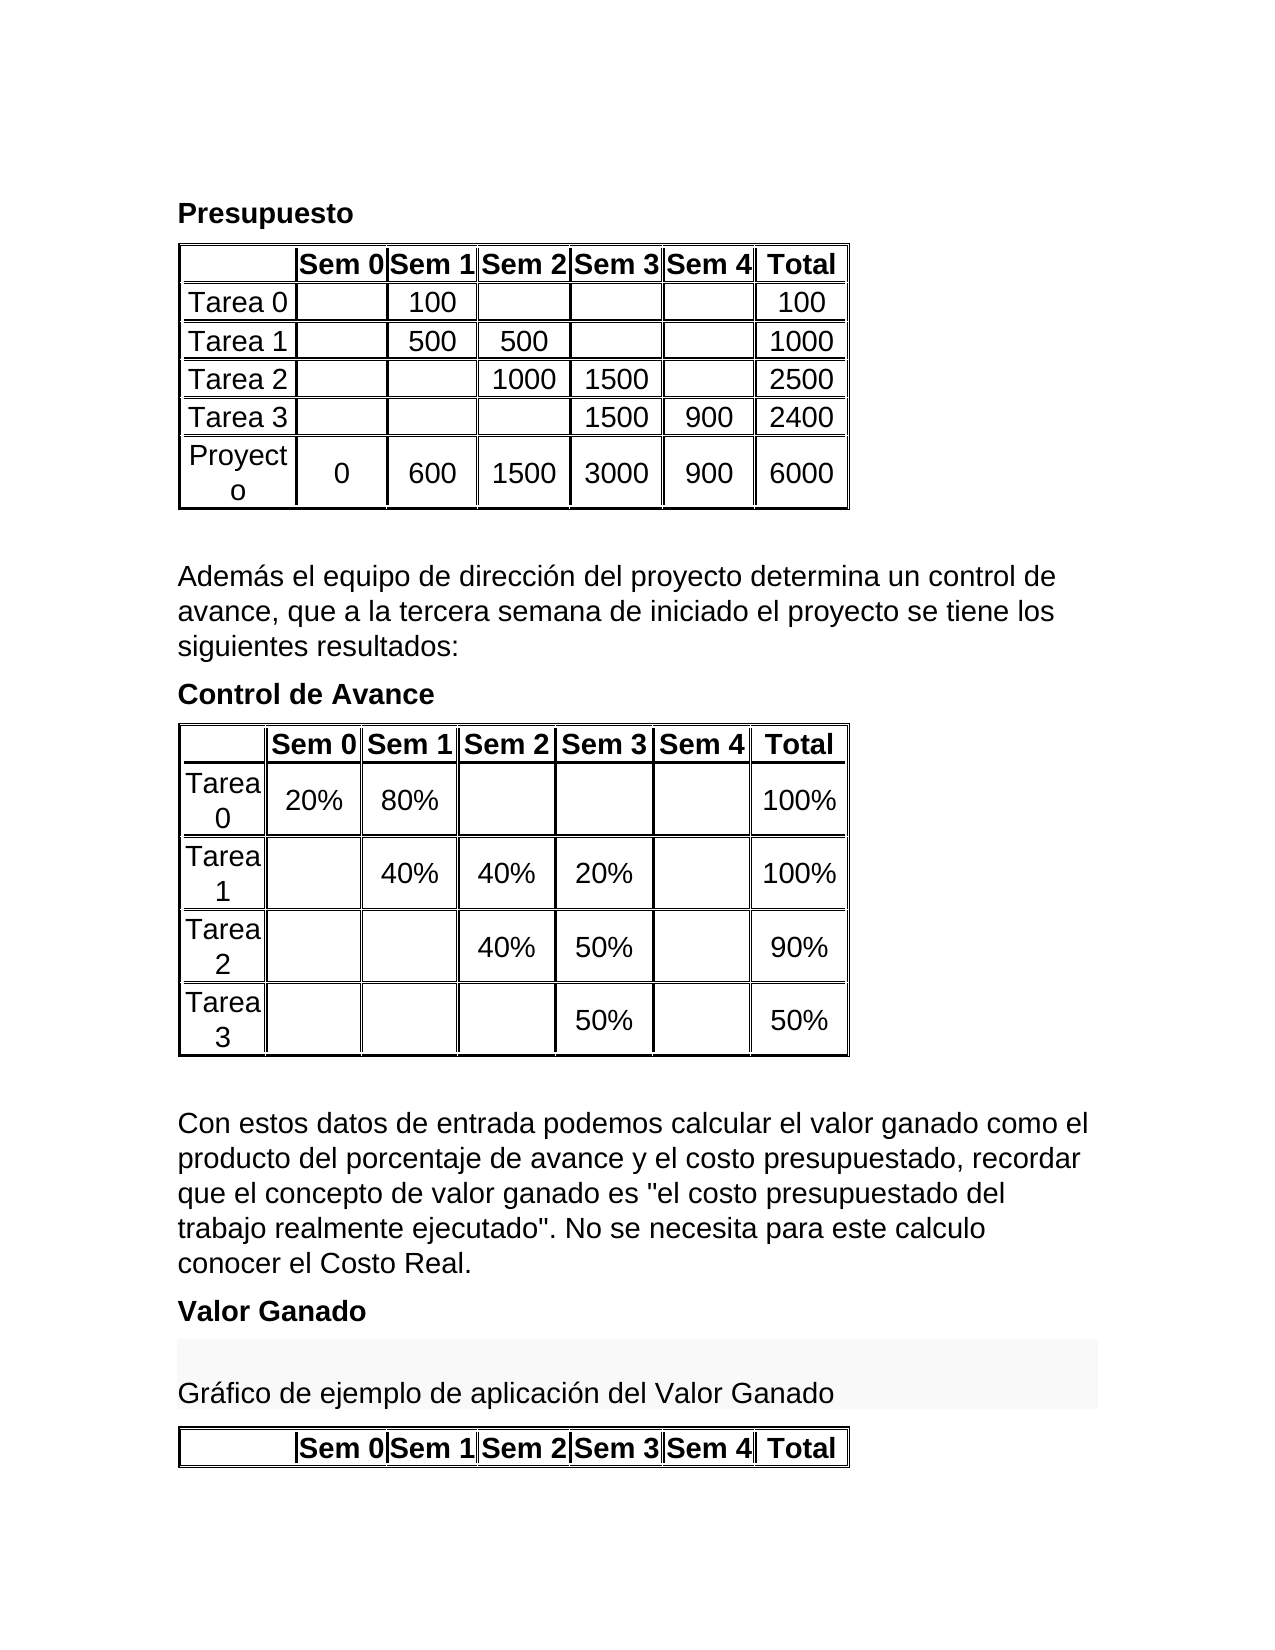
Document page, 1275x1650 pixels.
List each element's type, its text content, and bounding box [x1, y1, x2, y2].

table_cell 1000 [757, 319, 847, 357]
table_cell [665, 361, 753, 396]
table_cell 50% [557, 911, 652, 981]
table_cell 40% [460, 838, 554, 907]
table_cell Tarea 3 [180, 396, 296, 434]
table_cell 2400 [755, 396, 848, 434]
table_header Sem 0 [296, 244, 387, 281]
table_cell 3000 [570, 434, 663, 507]
table_cell [268, 911, 360, 981]
table_header Sem 2 [478, 244, 570, 281]
table_header Sem 4 [653, 726, 751, 761]
table_cell [479, 399, 569, 434]
table_header [181, 246, 296, 281]
table_cell [665, 323, 753, 357]
table_header Sem 1 [362, 724, 458, 761]
table_header Sem 1 [387, 246, 478, 281]
table_cell Tarea 0 [180, 281, 296, 319]
table_cell 6000 [755, 434, 848, 507]
table_cell [389, 361, 476, 396]
text Además el equipo de dirección del proyecto determina un control de avance, que a la tercera semana de iniciado el proyecto se tiene los siguientes resultados: [177, 523, 1098, 663]
table_cell 900 [665, 399, 753, 434]
table_header Sem 4 [663, 244, 755, 281]
table_header Sem 2 [478, 1428, 570, 1464]
table_header Sem 4 [663, 1428, 755, 1464]
table_header Total [751, 726, 847, 761]
table_cell 2500 [757, 357, 847, 396]
table_cell 600 [387, 437, 478, 507]
table_cell 500 [389, 323, 476, 357]
table_cell [298, 323, 386, 357]
table_cell Tarea 2 [181, 908, 264, 981]
table_cell [389, 399, 476, 434]
table_cell 80% [363, 764, 456, 834]
table_cell [653, 984, 751, 1054]
table_cell [458, 984, 555, 1054]
table_cell 1500 [572, 399, 661, 434]
table_cell 50% [751, 981, 848, 1054]
table_header [181, 1430, 296, 1464]
table_cell [557, 764, 652, 834]
table_header Sem 3 [555, 724, 653, 761]
table_cell [572, 284, 661, 319]
table_cell [665, 284, 753, 319]
table_cell [298, 284, 386, 319]
table_header Sem 2 [458, 726, 555, 761]
table_cell 100% [752, 761, 847, 834]
table_header Total [755, 246, 847, 281]
table_cell 1500 [478, 437, 570, 507]
table_cell 90% [752, 908, 847, 981]
text Control de Avance [177, 675, 1098, 710]
table_cell [268, 838, 360, 907]
table_cell [479, 284, 569, 319]
table_header Sem 1 [387, 1430, 478, 1464]
table_header Sem 0 [296, 1428, 387, 1464]
table_cell [298, 399, 386, 434]
table_cell Tarea 0 [181, 761, 264, 834]
table_cell 100 [389, 284, 476, 319]
table_cell 1500 [572, 361, 661, 396]
table_cell Tarea 1 [181, 834, 264, 907]
table_cell 20% [268, 764, 360, 834]
table_cell [460, 764, 554, 834]
table_cell [572, 323, 661, 357]
table_cell [362, 981, 458, 1054]
table_cell Tarea 2 [181, 357, 295, 396]
table_cell 500 [479, 323, 569, 357]
table_cell 50% [555, 984, 653, 1054]
table_cell 100 [755, 281, 848, 319]
table_cell 100% [752, 834, 847, 907]
text Con estos datos de entrada podemos calcular el valor ganado como el producto del porcentaje de avance y el costo presupuestado, recordar que el concepto de valor ganado es "el costo presupuestado del trabajo realmente ejecutado". No se necesita para este calculo conocer el Costo Real. [177, 1069, 1098, 1279]
table_cell 20% [557, 838, 652, 907]
table_header Sem 0 [266, 726, 362, 761]
table_cell 1000 [479, 361, 569, 396]
table_cell [655, 764, 749, 834]
table_cell 40% [363, 838, 456, 907]
table_cell 900 [663, 434, 755, 507]
table_header [180, 724, 266, 761]
table_cell [363, 911, 456, 981]
table_cell [266, 984, 362, 1054]
table_cell 0 [296, 437, 387, 507]
text Gráfico de ejemplo de aplicación del Valor Ganado [177, 1374, 1098, 1409]
table_cell [655, 838, 749, 907]
table_cell Tarea 1 [181, 319, 295, 357]
text Presupuesto [177, 195, 1098, 230]
table_header Sem 3 [570, 1428, 663, 1464]
table_header Total [755, 1430, 847, 1464]
table_cell [298, 361, 386, 396]
table_header Sem 3 [570, 244, 663, 281]
table_cell Tarea 3 [180, 981, 266, 1054]
table_cell 40% [460, 911, 554, 981]
table_cell Proyecto [180, 434, 296, 507]
text Valor Ganado [177, 1292, 1098, 1327]
table_cell [655, 911, 749, 981]
